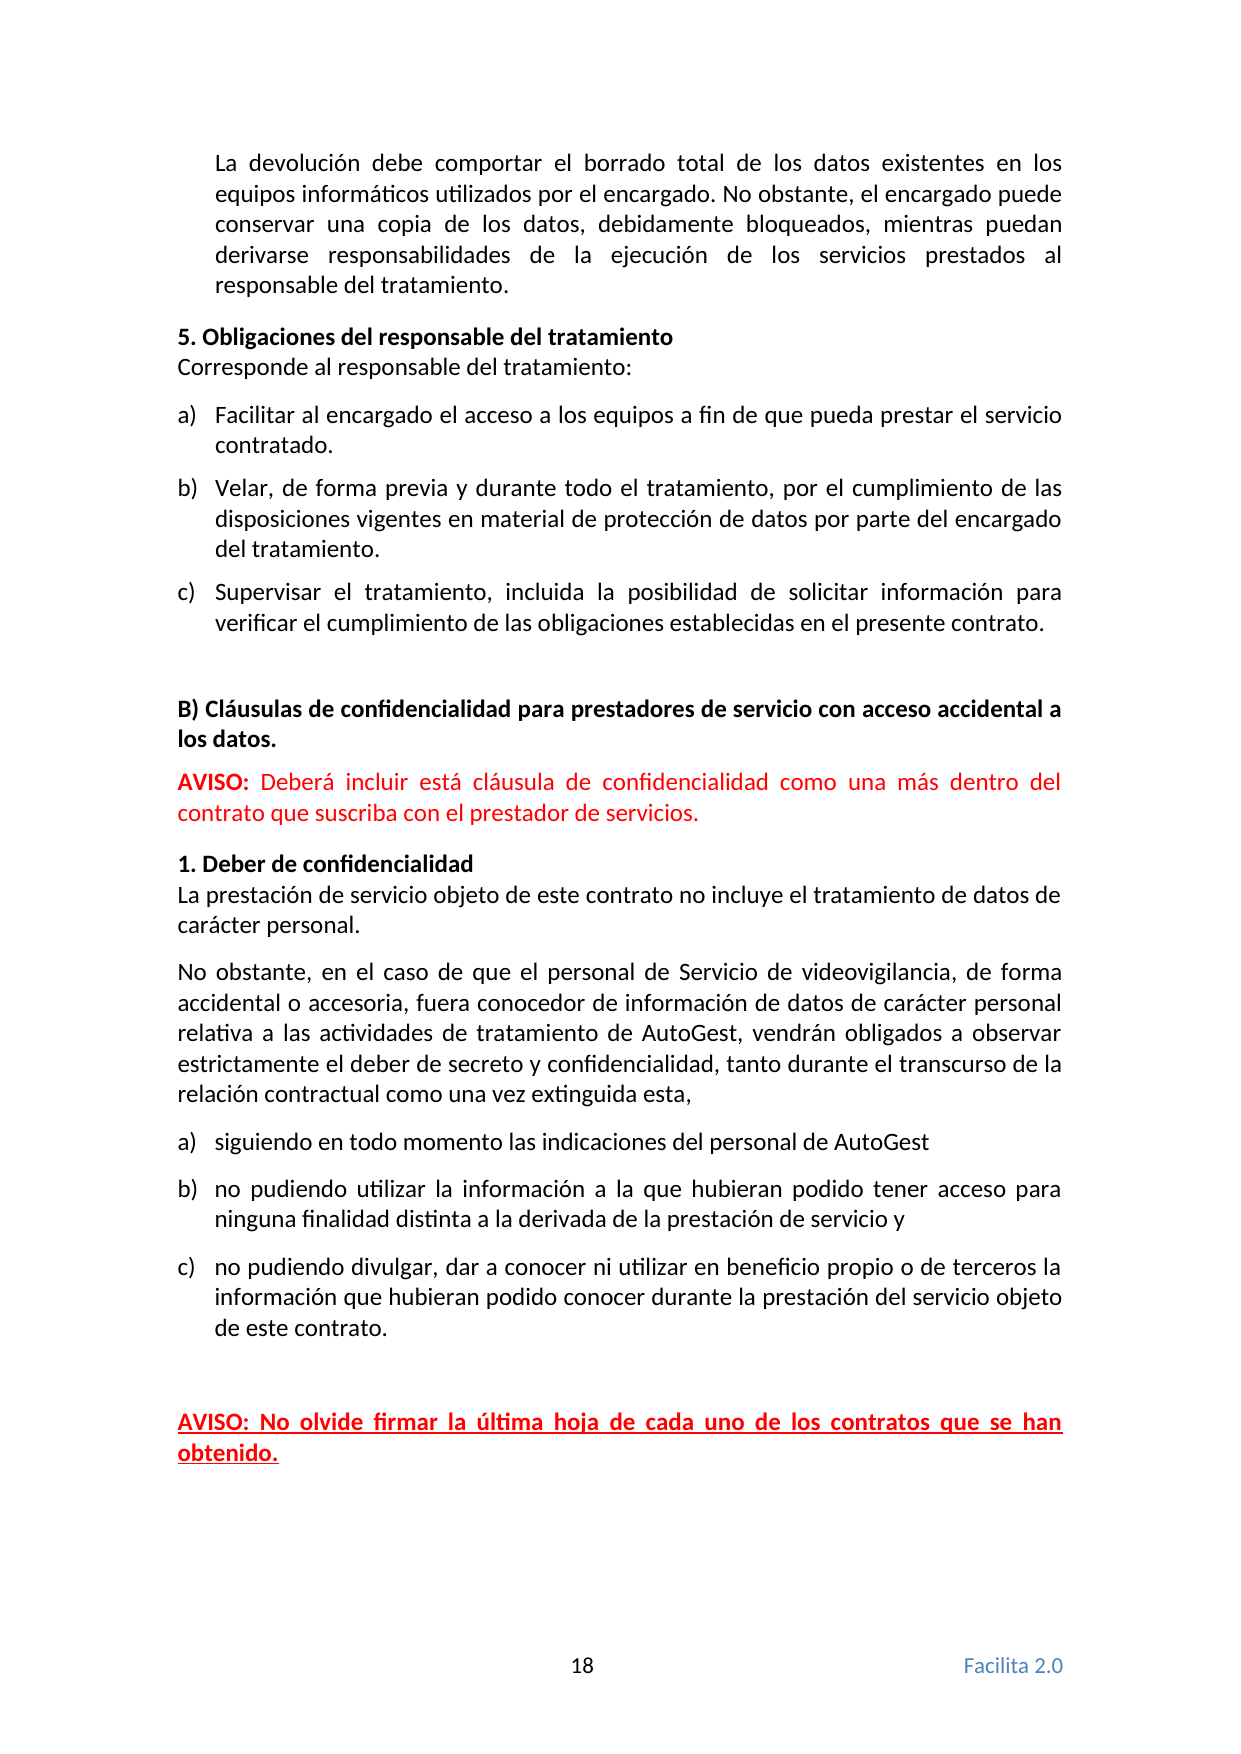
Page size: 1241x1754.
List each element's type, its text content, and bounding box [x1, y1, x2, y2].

text B) Cláusulas de confidencialidad para prestadores de servicio con acceso accidental a los datos. [177, 693, 1063, 754]
text La prestación de servicio objeto de este contrato no incluye el tratamiento de datos de carácter personal. [177, 879, 1063, 940]
text No obstante, en el caso de que el personal de Servicio de videovigilancia, de forma accidental o accesoria, fuera conocedor de información de datos de carácter personal relativa a las actividades de tratamiento de AutoGest, vendrán obligados a observar estrictamente el deber de secreto y confidencialidad, tanto durante el transcurso de la relación contractual como una vez extinguida esta, [177, 957, 1063, 1109]
text Corresponde al responsable del tratamiento: [177, 352, 1063, 382]
text AVISO: No olvide firmar la última hoja de cada uno de los contratos que se han obtenido. [177, 1406, 1063, 1432]
list no pudiendo divulgar, dar a conocer ni utilizar en beneficio propio o de terceros la información que hubieran podido conocer durante la prestación del servicio objeto de este contrato. [177, 1251, 1063, 1342]
text AVISO: Deberá incluir está cláusula de confidencialidad como una más dentro del contrato que suscriba con el prestador de servicios. [177, 766, 1063, 827]
list Supervisar el tratamiento, incluida la posibilidad de solicitar información para verificar el cumplimiento de las obligaciones establecidas en el presente contrato. [177, 576, 1063, 637]
list La devolución debe comportar el borrado total de los datos existentes en los equipos informáticos utilizados por el encargado. No obstante, el encargado puede conservar una copia de los datos, debidamente bloqueados, mientras puedan derivarse responsabilidades de la ejecución de los servicios prestados al responsable del tratamiento. [215, 148, 1063, 300]
subtitle 1. Deber de confidencialidad [177, 848, 1063, 879]
list no pudiendo utilizar la información a la que hubieran podido tener acceso para ninguna finalidad distinta a la derivada de la prestación de servicio y [177, 1173, 1063, 1234]
list Velar, de forma previa y durante todo el tratamiento, por el cumplimiento de las disposiciones vigentes en material de protección de datos por parte del encargado del tratamiento. [177, 472, 1063, 564]
list siguiendo en todo momento las indicaciones del personal de AutoGest [177, 1126, 1063, 1156]
subtitle 5. Obligaciones del responsable del tratamiento [177, 321, 1063, 352]
list Facilitar al encargado el acceso a los equipos a fin de que pueda prestar el servicio contratado. [177, 399, 1063, 460]
text AVISO: No olvide firmar la última hoja de cada uno de los contratos que se han obtenido. [177, 1433, 1063, 1467]
